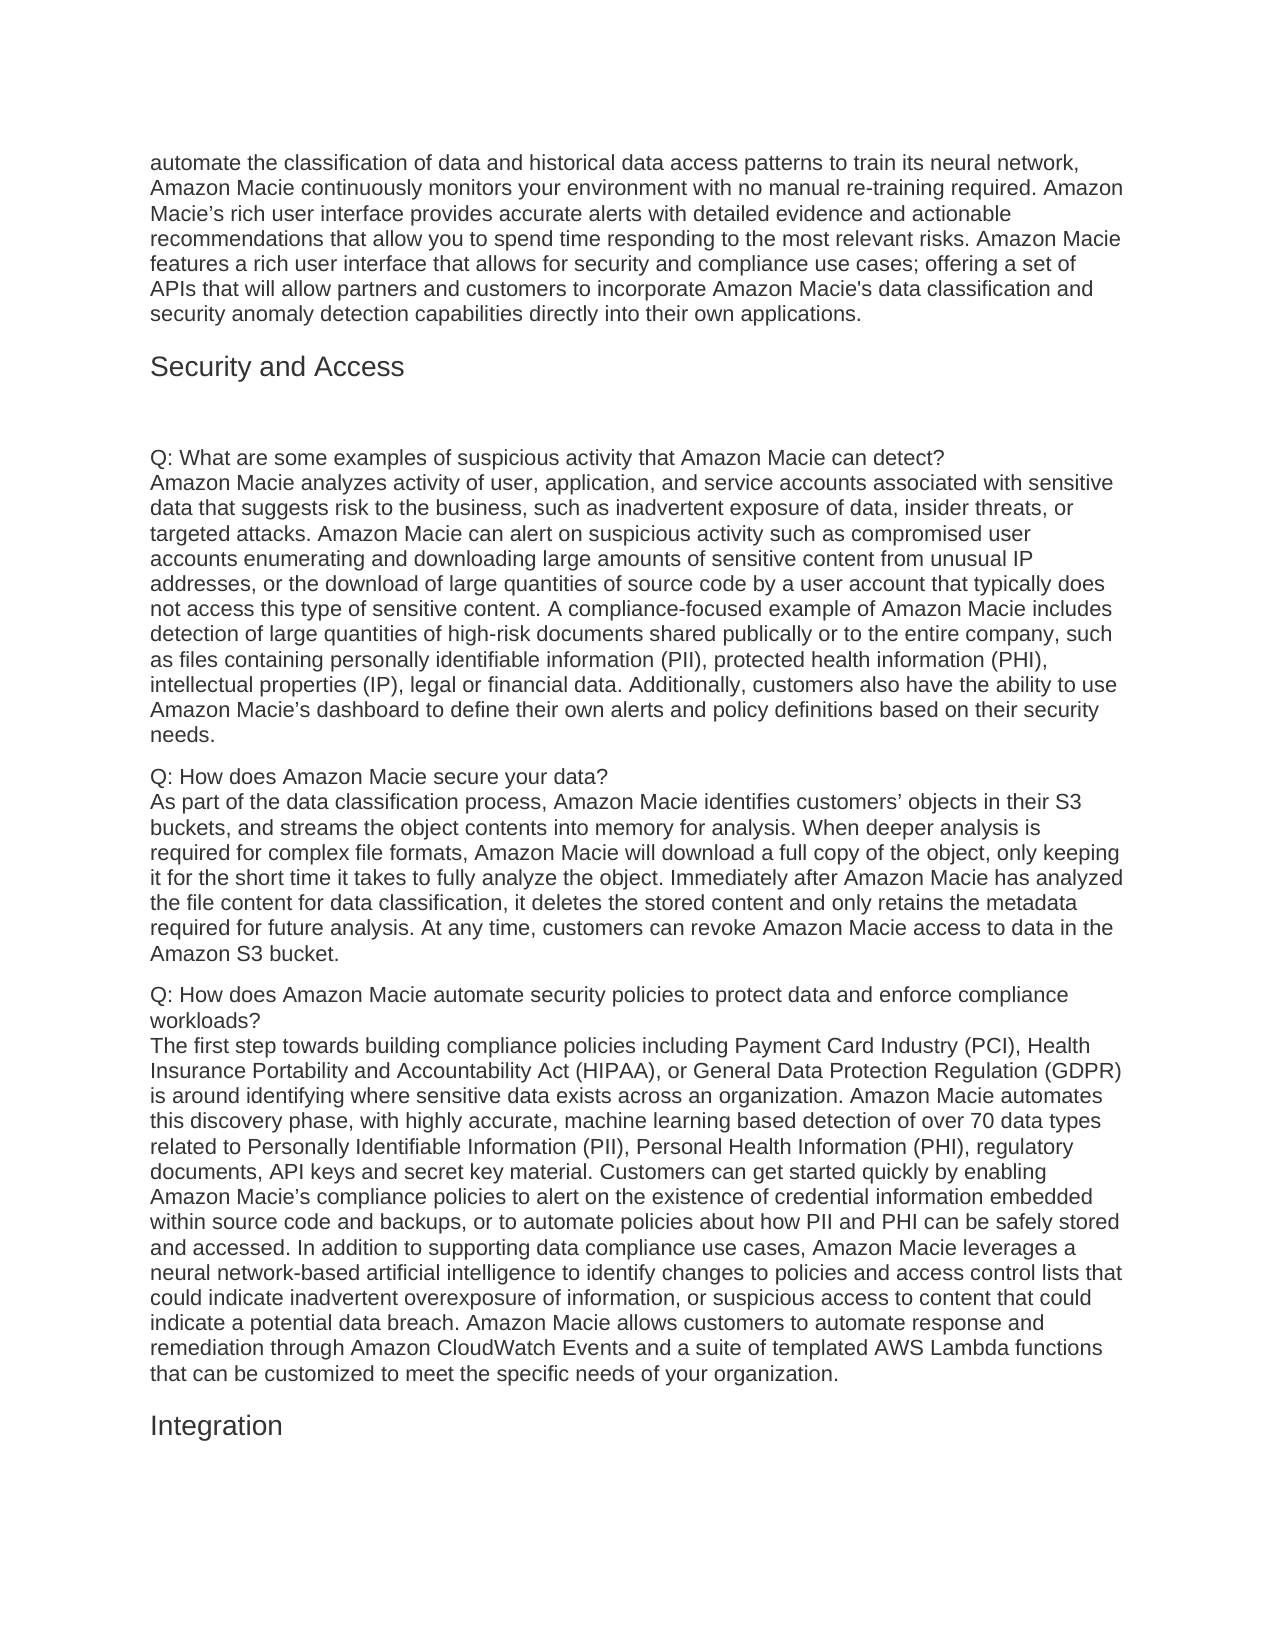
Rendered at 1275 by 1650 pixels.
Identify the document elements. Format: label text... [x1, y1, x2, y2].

text The first step towards building compliance policies including Payment Card Industry (PCI), Health Insurance Portability and Accountability Act (HIPAA), or General Data Protection Regulation (GDPR) is around identifying where sensitive data exists across an organization. Amazon Macie automates this discovery phase, with highly accurate, machine learning based detection of over 70 data types related to Personally Identifiable Information (PII), Personal Health Information (PHI), regulatory documents, API keys and secret key material. Customers can get started quickly by enabling Amazon Macie’s compliance policies to alert on the existence of credential information embedded within source code and backups, or to automate policies about how PII and PHI can be safely stored and accessed. In addition to supporting data compliance use cases, Amazon Macie leverages a neural network-based artificial intelligence to identify changes to policies and access control lists that could indicate inadvertent overexposure of information, or suspicious access to content that could indicate a potential data breach. Amazon Macie allows customers to automate response and remediation through Amazon CloudWatch Events and a suite of templated AWS Lambda functions that can be customized to meet the specific needs of your organization. [150, 1033, 1125, 1386]
text Q: How does Amazon Macie automate security policies to protect data and enforce compliance workloads? [150, 982, 1125, 1033]
text Amazon Macie analyzes activity of user, application, and service accounts associated with sensitive data that suggests risk to the business, such as inadvertent exposure of data, insider threats, or targeted attacks. Amazon Macie can alert on suspicious activity such as compromised user accounts enumerating and downloading large amounts of sensitive content from unusual IP addresses, or the download of large quantities of source code by a user account that typically does not access this type of sensitive content. A compliance-focused example of Amazon Macie includes detection of large quantities of high-risk documents shared publically or to the entire company, such as files containing personally identifiable information (PII), protected health information (PHI), intellectual properties (IP), legal or financial data. Additionally, customers also have the ability to use Amazon Macie’s dashboard to define their own alerts and policy definitions based on their security needs. [150, 470, 1125, 747]
text As part of the data classification process, Amazon Macie identifies customers’ objects in their S3 buckets, and streams the object contents into memory for analysis. When deeper analysis is required for complex file formats, Amazon Macie will download a full copy of the object, only keeping it for the short time it takes to fully analyze the object. Immediately after Amazon Macie has analyzed the file content for data classification, it deletes the stored content and only retains the metadata required for future analysis. At any time, customers can revoke Amazon Macie access to data in the Amazon S3 bucket. [150, 789, 1125, 966]
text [150, 150, 1125, 326]
text Q: What are some examples of suspicious activity that Amazon Macie can detect? [150, 445, 1125, 470]
text Q: How does Amazon Macie secure your data? [150, 764, 1125, 789]
text Integration [150, 1409, 1125, 1441]
text Security and Access [150, 350, 1125, 382]
